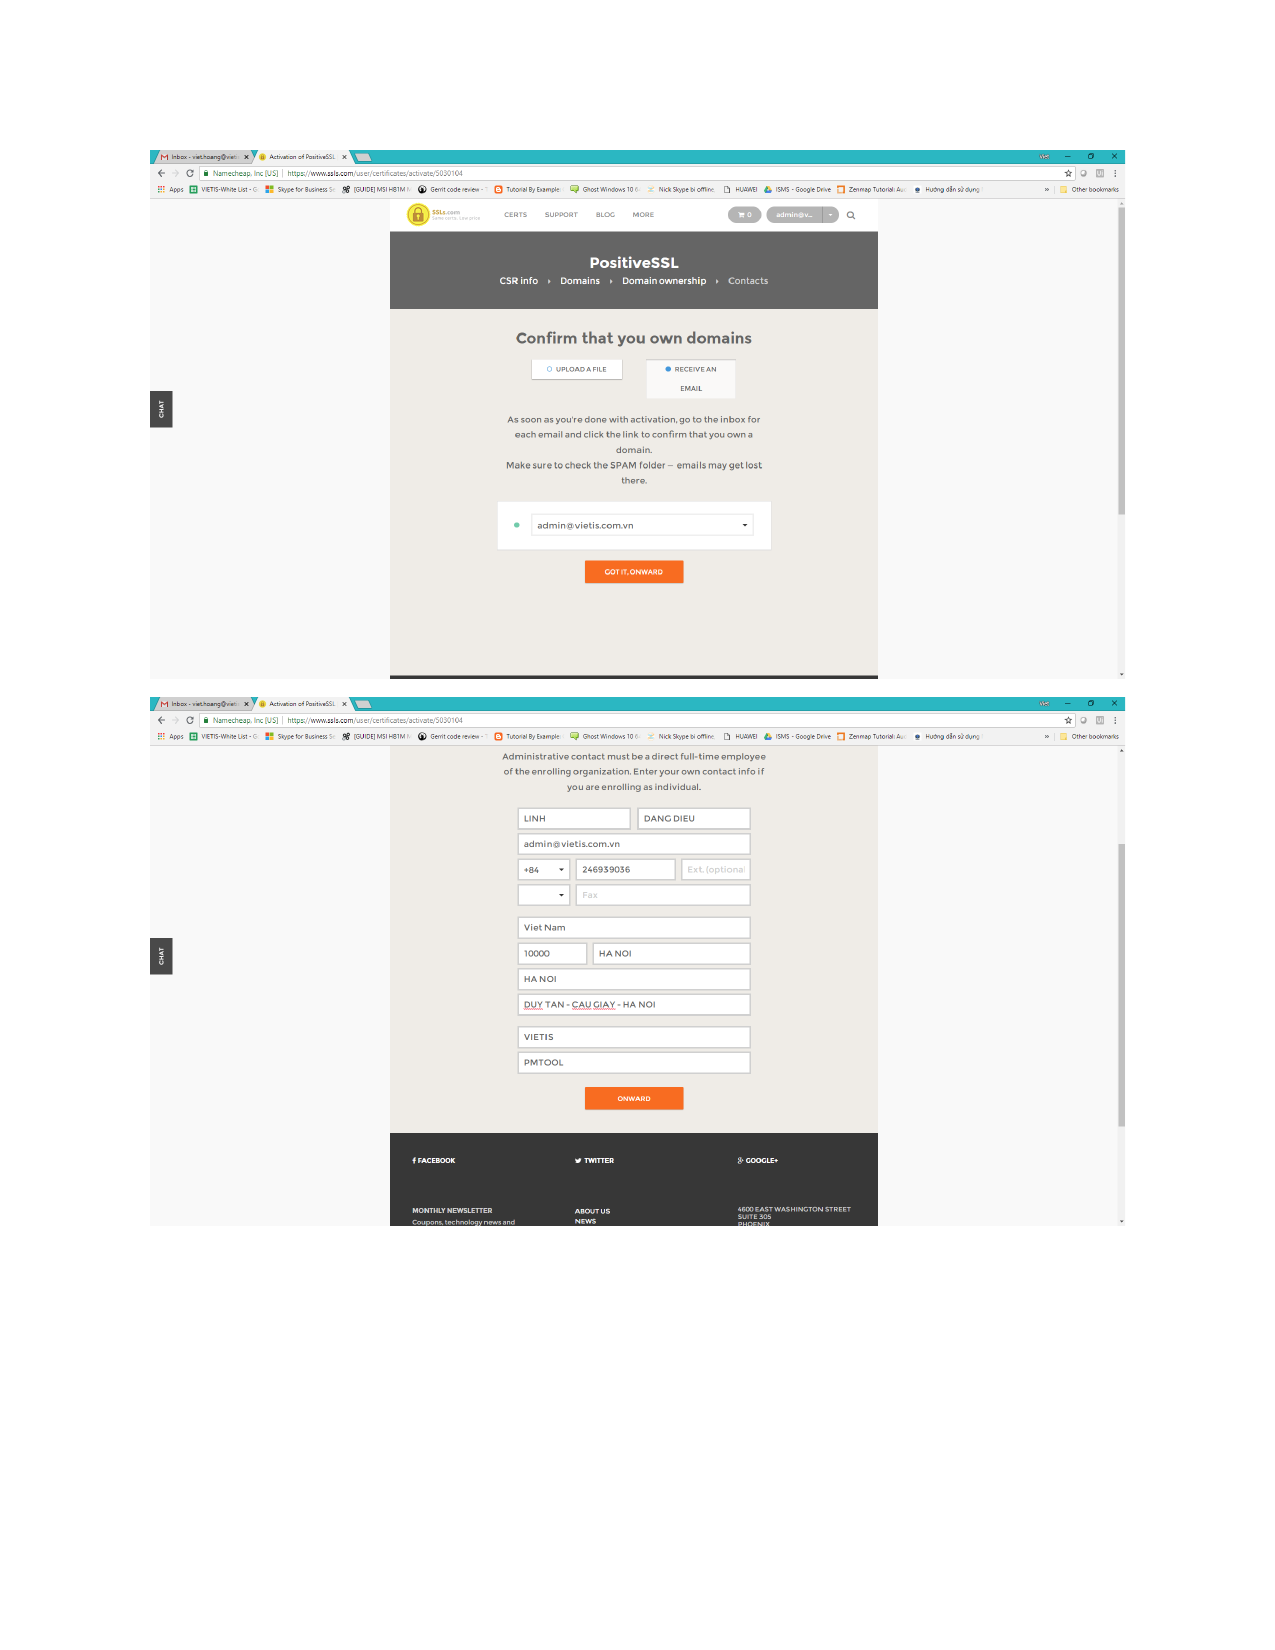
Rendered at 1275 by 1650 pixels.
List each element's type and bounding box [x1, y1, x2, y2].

picture [150, 697, 1125, 1226]
picture [150, 150, 1125, 679]
